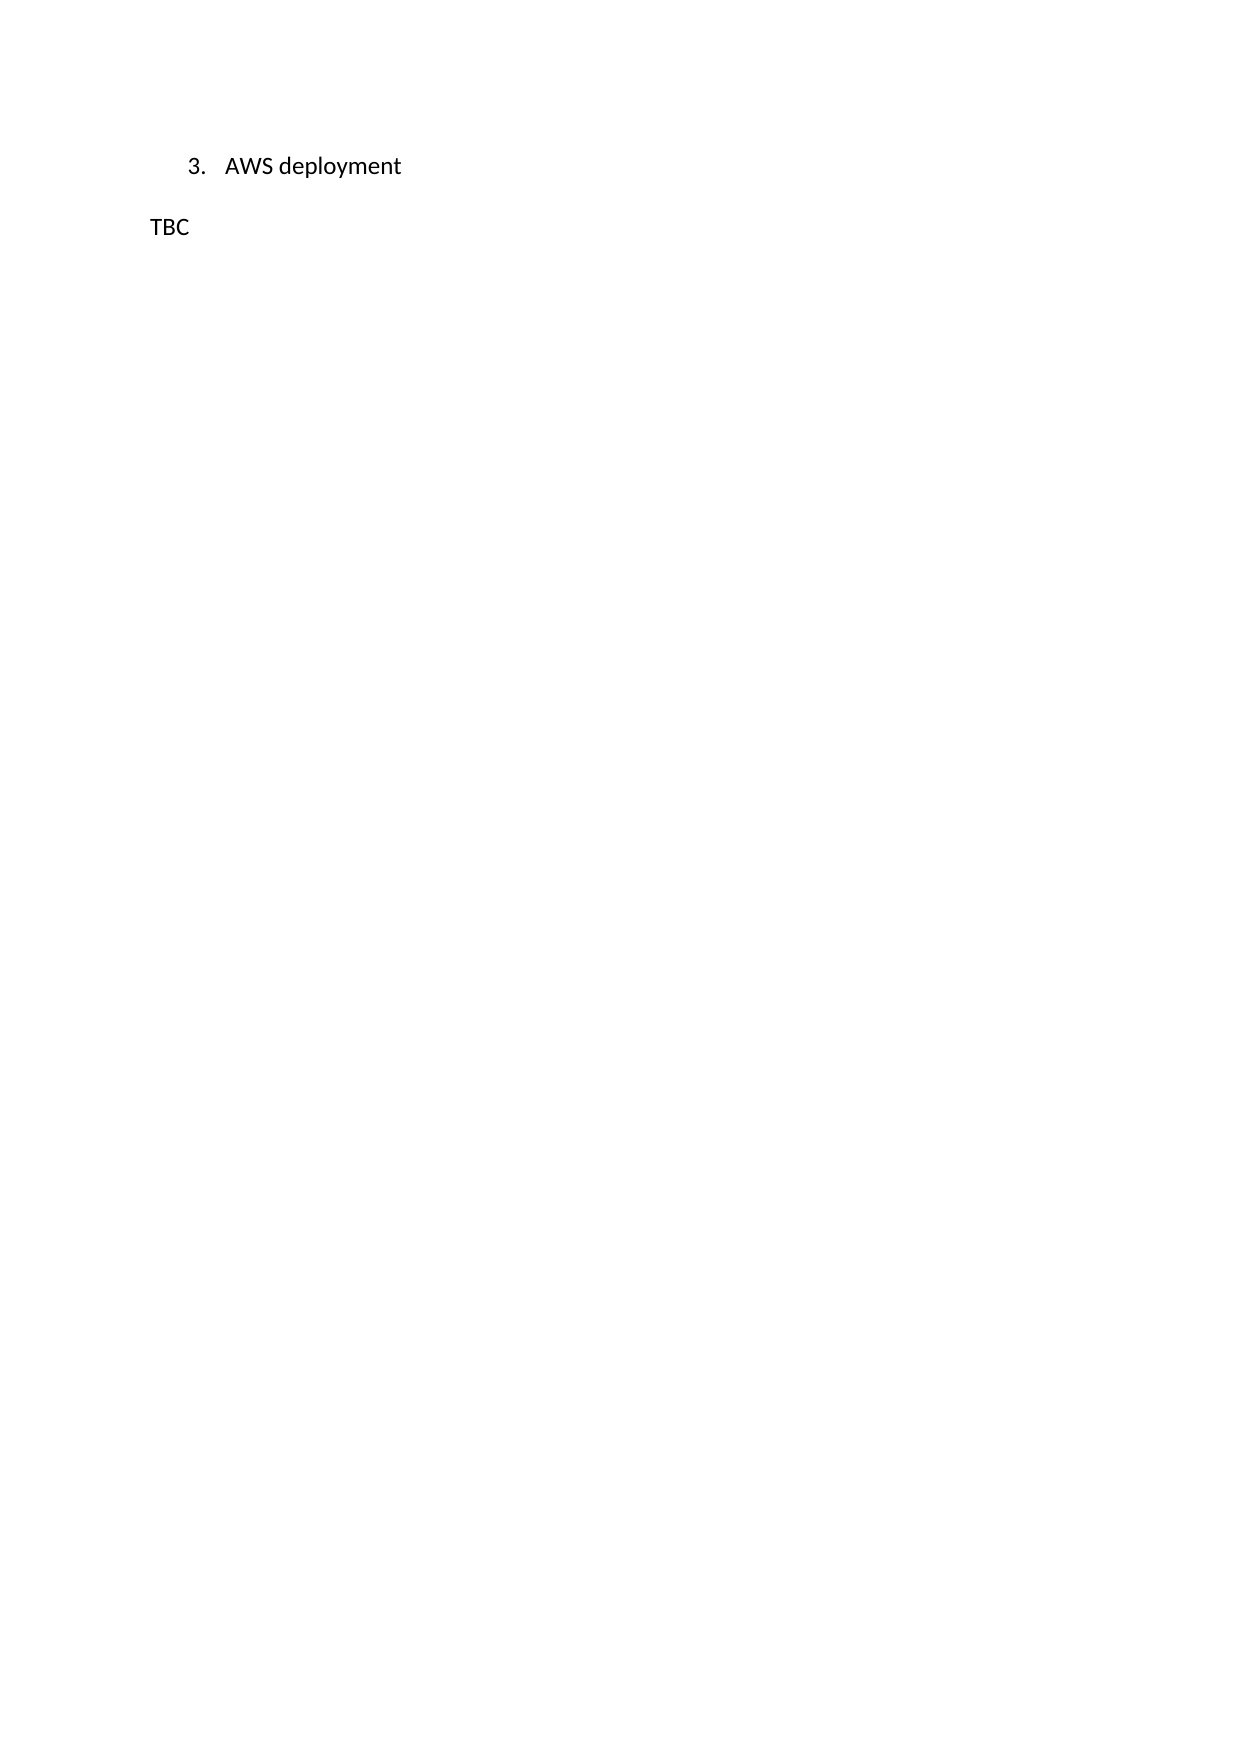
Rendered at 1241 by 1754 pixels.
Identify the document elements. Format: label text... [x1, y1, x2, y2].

list AWS deployment [187, 150, 1090, 181]
text TBC [150, 211, 1090, 242]
